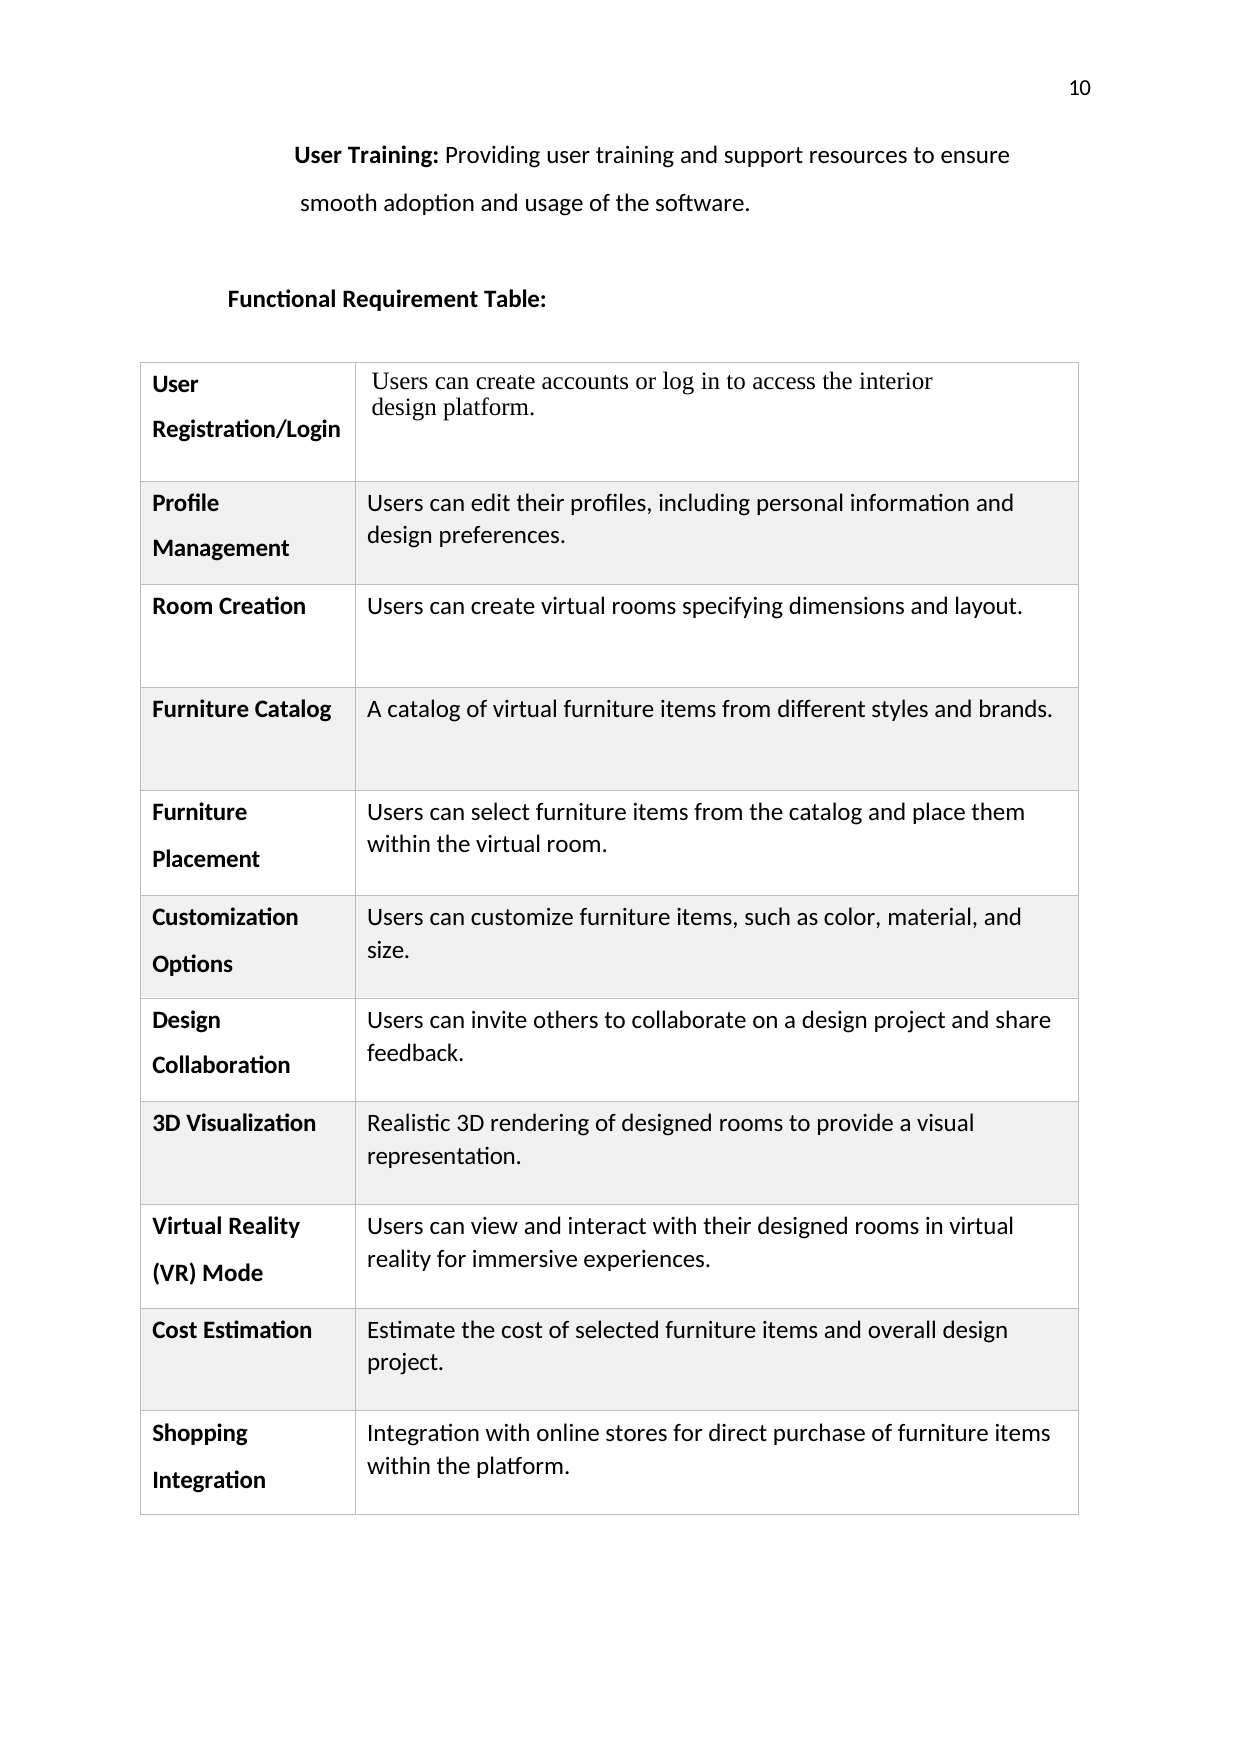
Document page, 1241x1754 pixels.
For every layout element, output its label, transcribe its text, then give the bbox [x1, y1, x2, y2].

table_cell Shopping Integration [141, 1411, 355, 1513]
table_cell Design Collaboration [141, 999, 355, 1101]
list Functional Requirement Table: [228, 283, 1203, 313]
table_cell Users can edit their profiles, including personal information and design preferences. [356, 482, 1078, 584]
table_cell Users can view and interact with their designed rooms in virtual reality for immersive experiences. [356, 1205, 1078, 1307]
table_cell Furniture Catalog [141, 688, 355, 790]
table_cell Room Creation [141, 585, 355, 687]
table_header Users can create accounts or log in to access the interior design platform. [356, 363, 1078, 481]
table_cell Integration with online stores for direct purchase of furniture items within the platform. [356, 1411, 1078, 1513]
table_cell A catalog of virtual furniture items from different styles and brands. [356, 688, 1078, 790]
text User Training: Providing user training and support resources to ensure smooth adoption and usage of the software. [294, 139, 1078, 217]
table_header User Registration/Login [141, 363, 355, 481]
table_cell Users can select furniture items from the catalog and place them within the virtual room. [356, 791, 1078, 895]
table_cell Realistic 3D rendering of designed rooms to provide a visual representation. [356, 1102, 1078, 1204]
table_cell Estimate the cost of selected furniture items and overall design project. [356, 1309, 1078, 1410]
table_cell Users can create virtual rooms specifying dimensions and layout. [356, 585, 1078, 687]
table_cell Furniture Placement [141, 791, 355, 895]
table_cell Cost Estimation [141, 1309, 355, 1410]
table_cell Users can customize furniture items, such as color, material, and size. [356, 896, 1078, 997]
table_cell Customization Options [141, 896, 355, 997]
table_cell Users can invite others to collaborate on a design project and share feedback. [356, 999, 1078, 1101]
table_cell Profile Management [141, 482, 355, 584]
table_cell 3D Visualization [141, 1102, 355, 1204]
table_cell Virtual Reality (VR) Mode [141, 1205, 355, 1307]
text 10 [39, 73, 1091, 101]
